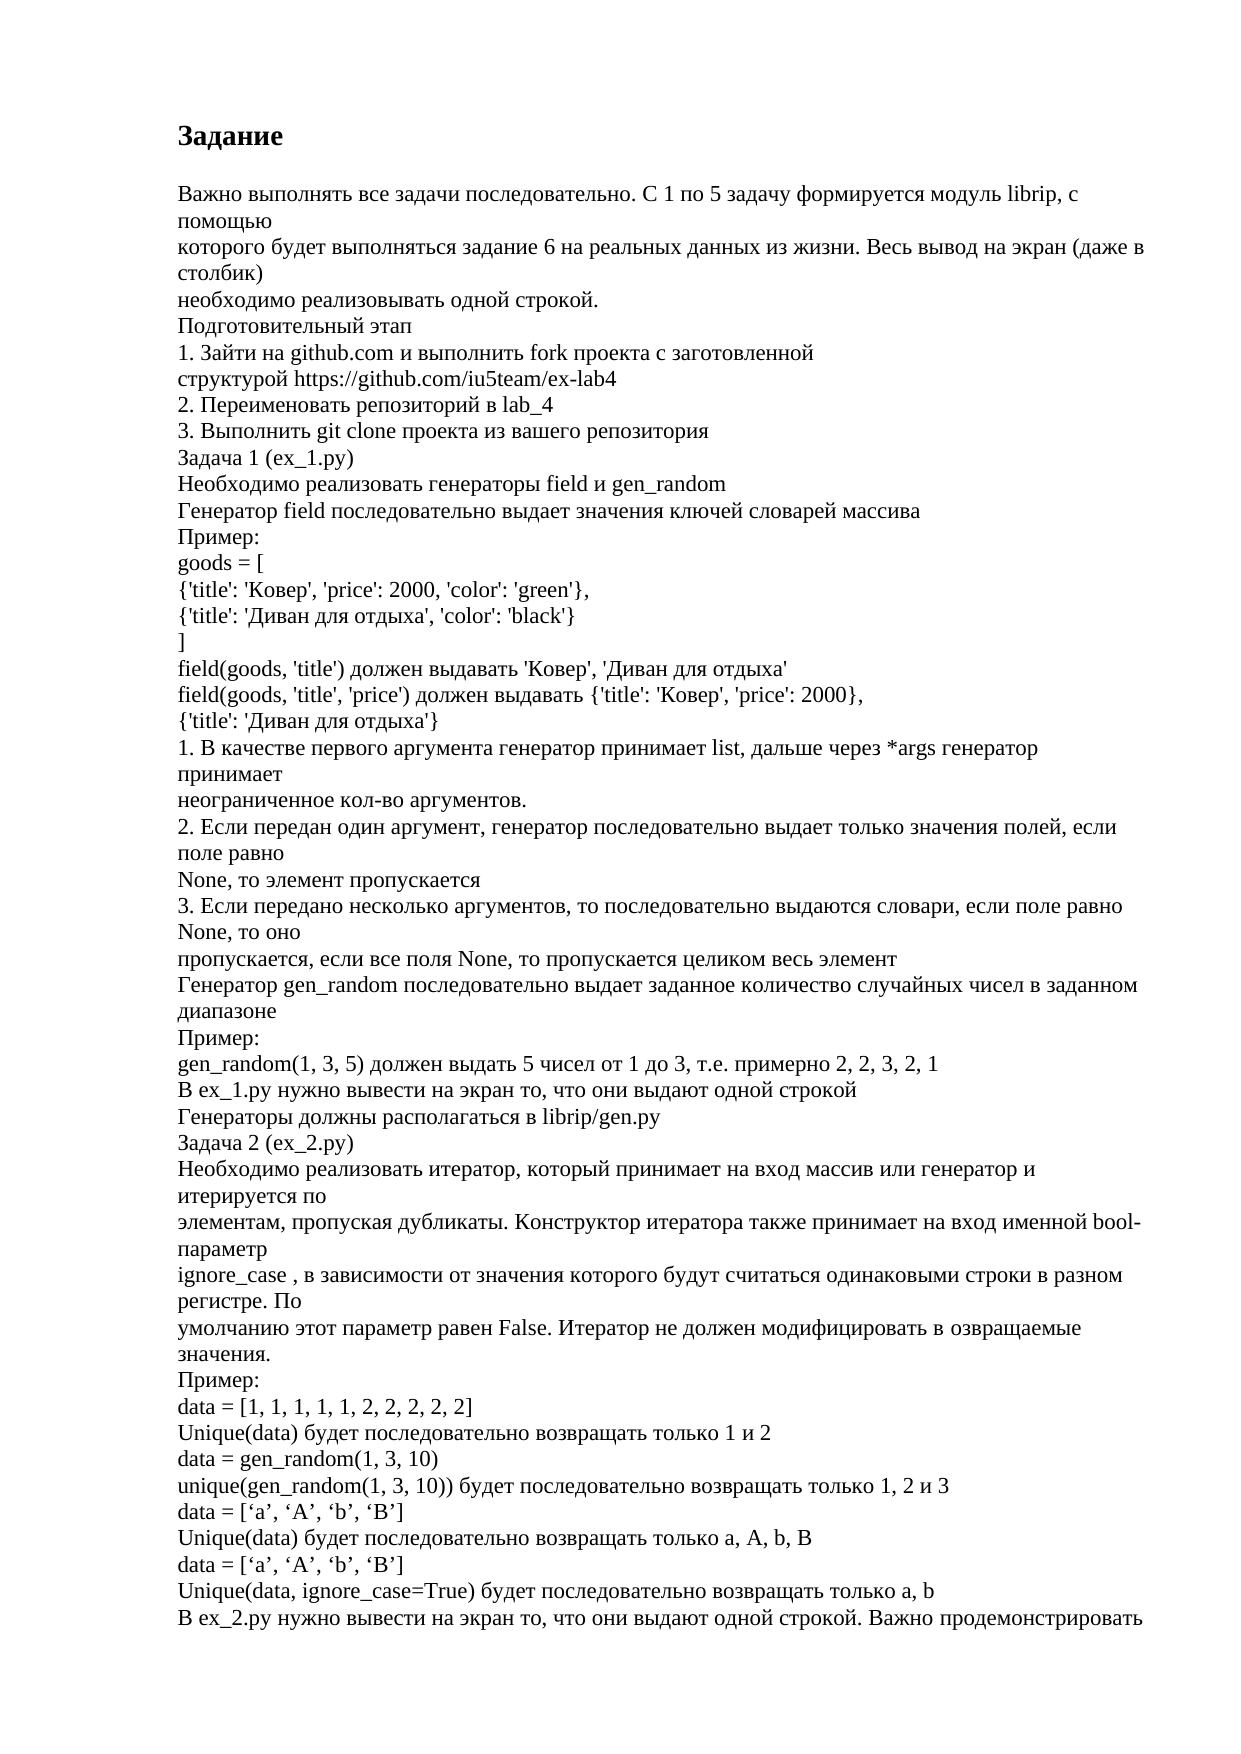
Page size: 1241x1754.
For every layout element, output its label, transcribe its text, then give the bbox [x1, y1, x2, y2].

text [177, 1445, 1152, 1630]
text Задание [177, 118, 1152, 152]
text Важно​ выполнять все задачи последовательно. С 1 по 5 задачу формируется модуль librip, с помощью которого будет выполняться задание 6 на реальных данных из жизни. Весь вывод на экран (даже в столбик) необходимо реализовывать одной строкой. Подготовительный этап 1. Зайти на github.com и выполнить fork проекта с заготовленной структурой https://github.com/iu5team/ex-lab4 2. Переименовать репозиторий в lab_4 3. Выполнить git clone проекта из вашего репозитория Задача 1 (ex_1.py) Необходимо реализовать генераторы field и gen_random Генератор field последовательно выдает значения ключей словарей массива Пример: goods = [ {'title': 'Ковер', 'price': 2000, 'color': 'green'}, {'title': 'Диван для отдыха', 'color': 'black'} ] field(goods, 'title') должен выдавать 'Ковер', 'Диван для отдыха' field(goods, 'title', 'price') должен выдавать {'title': 'Ковер', 'price': 2000}, {'title': 'Диван для отдыха'} 1. В качестве первого аргумента генератор принимает list, дальше через *args генератор принимает неограниченное кол-во аргументов. 2. Если передан один аргумент, генератор последовательно выдает только значения полей, если поле равно None, то элемент пропускается 3. Если передано несколько аргументов, то последовательно выдаются словари, если поле равно None, то оно пропускается, если все поля None, то пропускается целиком весь элемент Генератор gen_random последовательно выдает заданное количество случайных чисел в заданном диапазоне Пример: gen_random(1, 3, 5) должен выдать 5 чисел от 1 до 3, т.е. примерно 2, 2, 3, 2, 1 В ex_1.py нужно вывести на экран то, что они выдают одной строкой Генераторы должны располагаться в librip/gen.py Задача 2 (ex_2.py) Необходимо реализовать итератор, который принимает на вход массив или генератор и итерируется по элементам, пропуская дубликаты. Конструктор итератора также принимает на вход именной bool-параметр ignore_case , в зависимости от значения которого будут считаться одинаковыми строки в разном регистре. По умолчанию этот параметр равен False. Итератор не должен модифицировать в​ озвращаемые значения. Пример: data = [1, 1, 1, 1, 1, 2, 2, 2, 2, 2] Unique(data) будет последовательно возвращать только 1 и 2 [177, 152, 1152, 1445]
